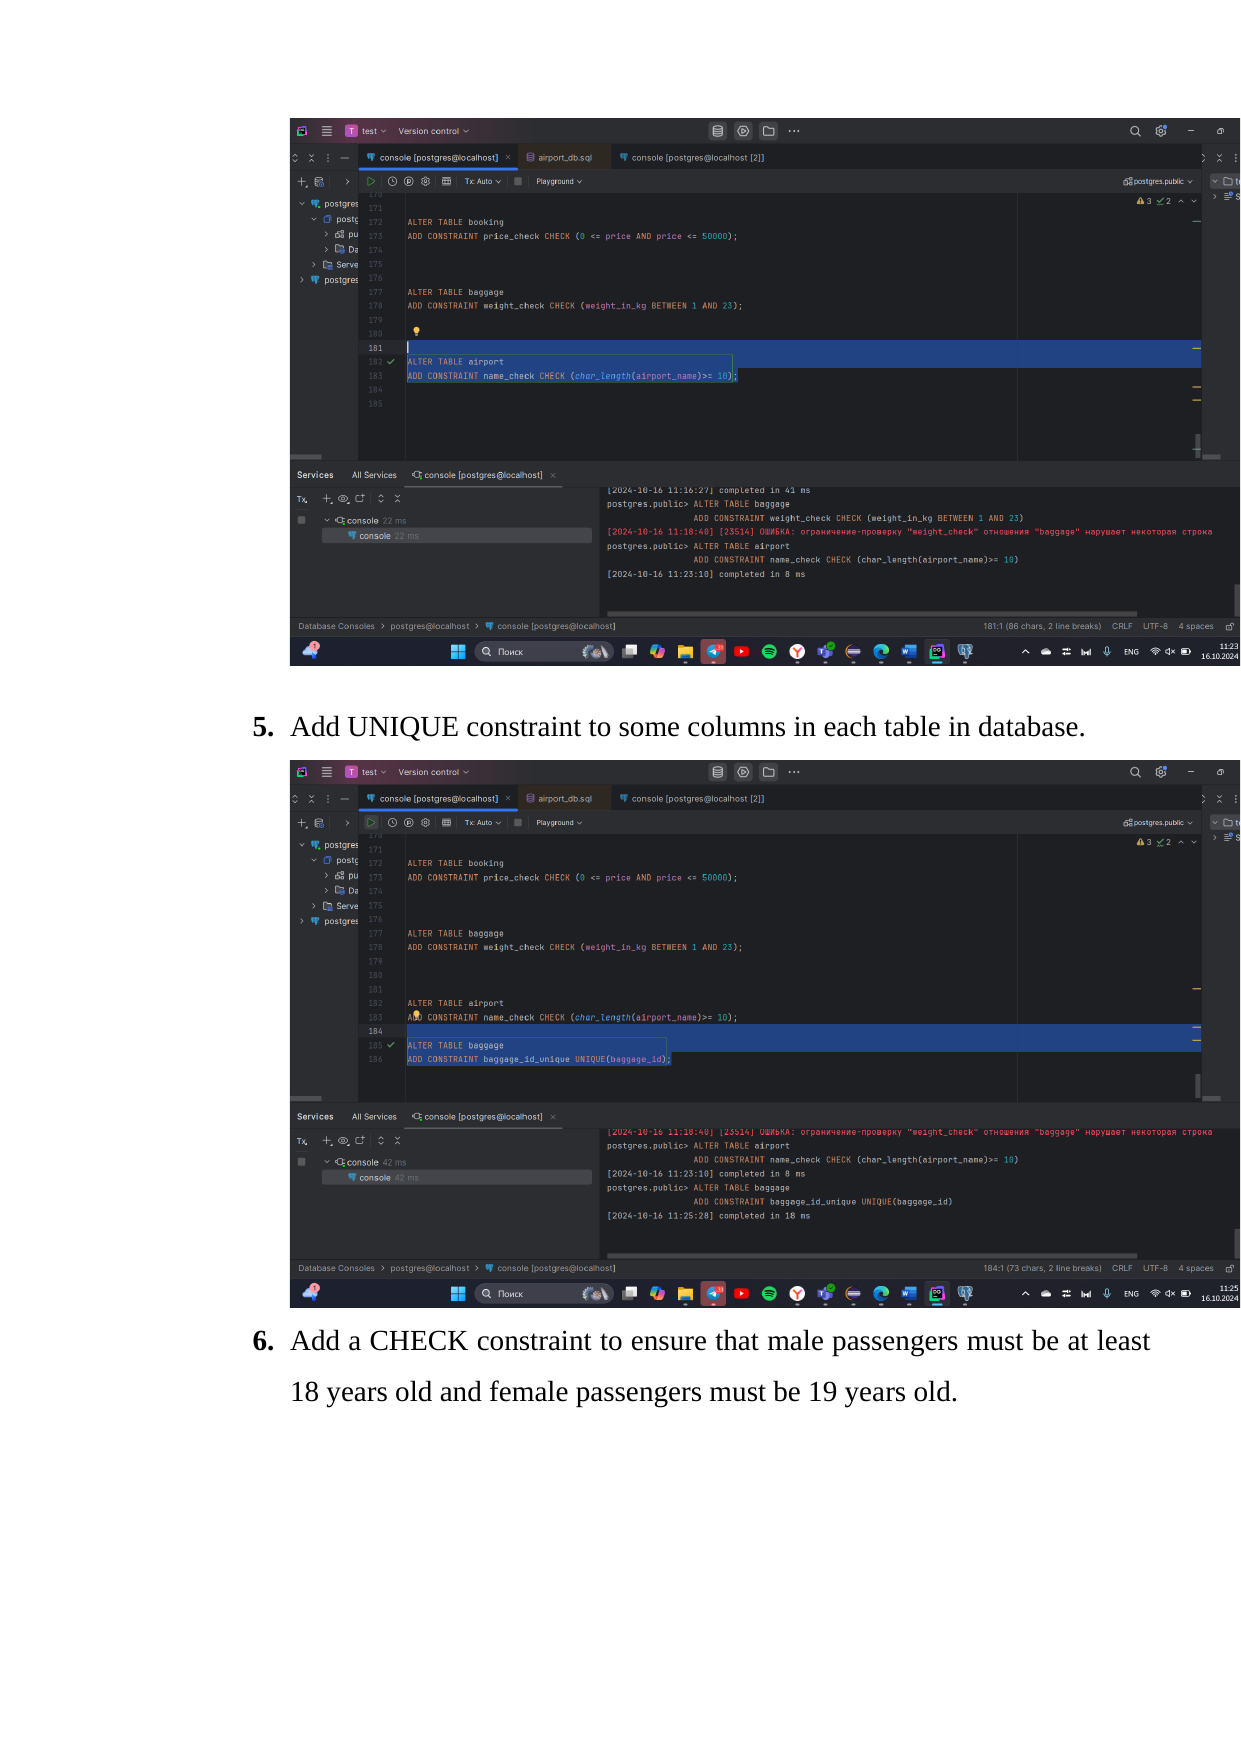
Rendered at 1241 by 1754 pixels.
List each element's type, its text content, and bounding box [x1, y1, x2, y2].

list Add a CHECK constraint to ensure that male passengers must be at least 18 years old and female passengers must be 19 years old. [252, 1323, 1152, 1407]
list Add UNIQUE constraint to some columns in each table in database. [252, 709, 1152, 743]
picture [289, 118, 1241, 666]
picture [289, 760, 1241, 1308]
